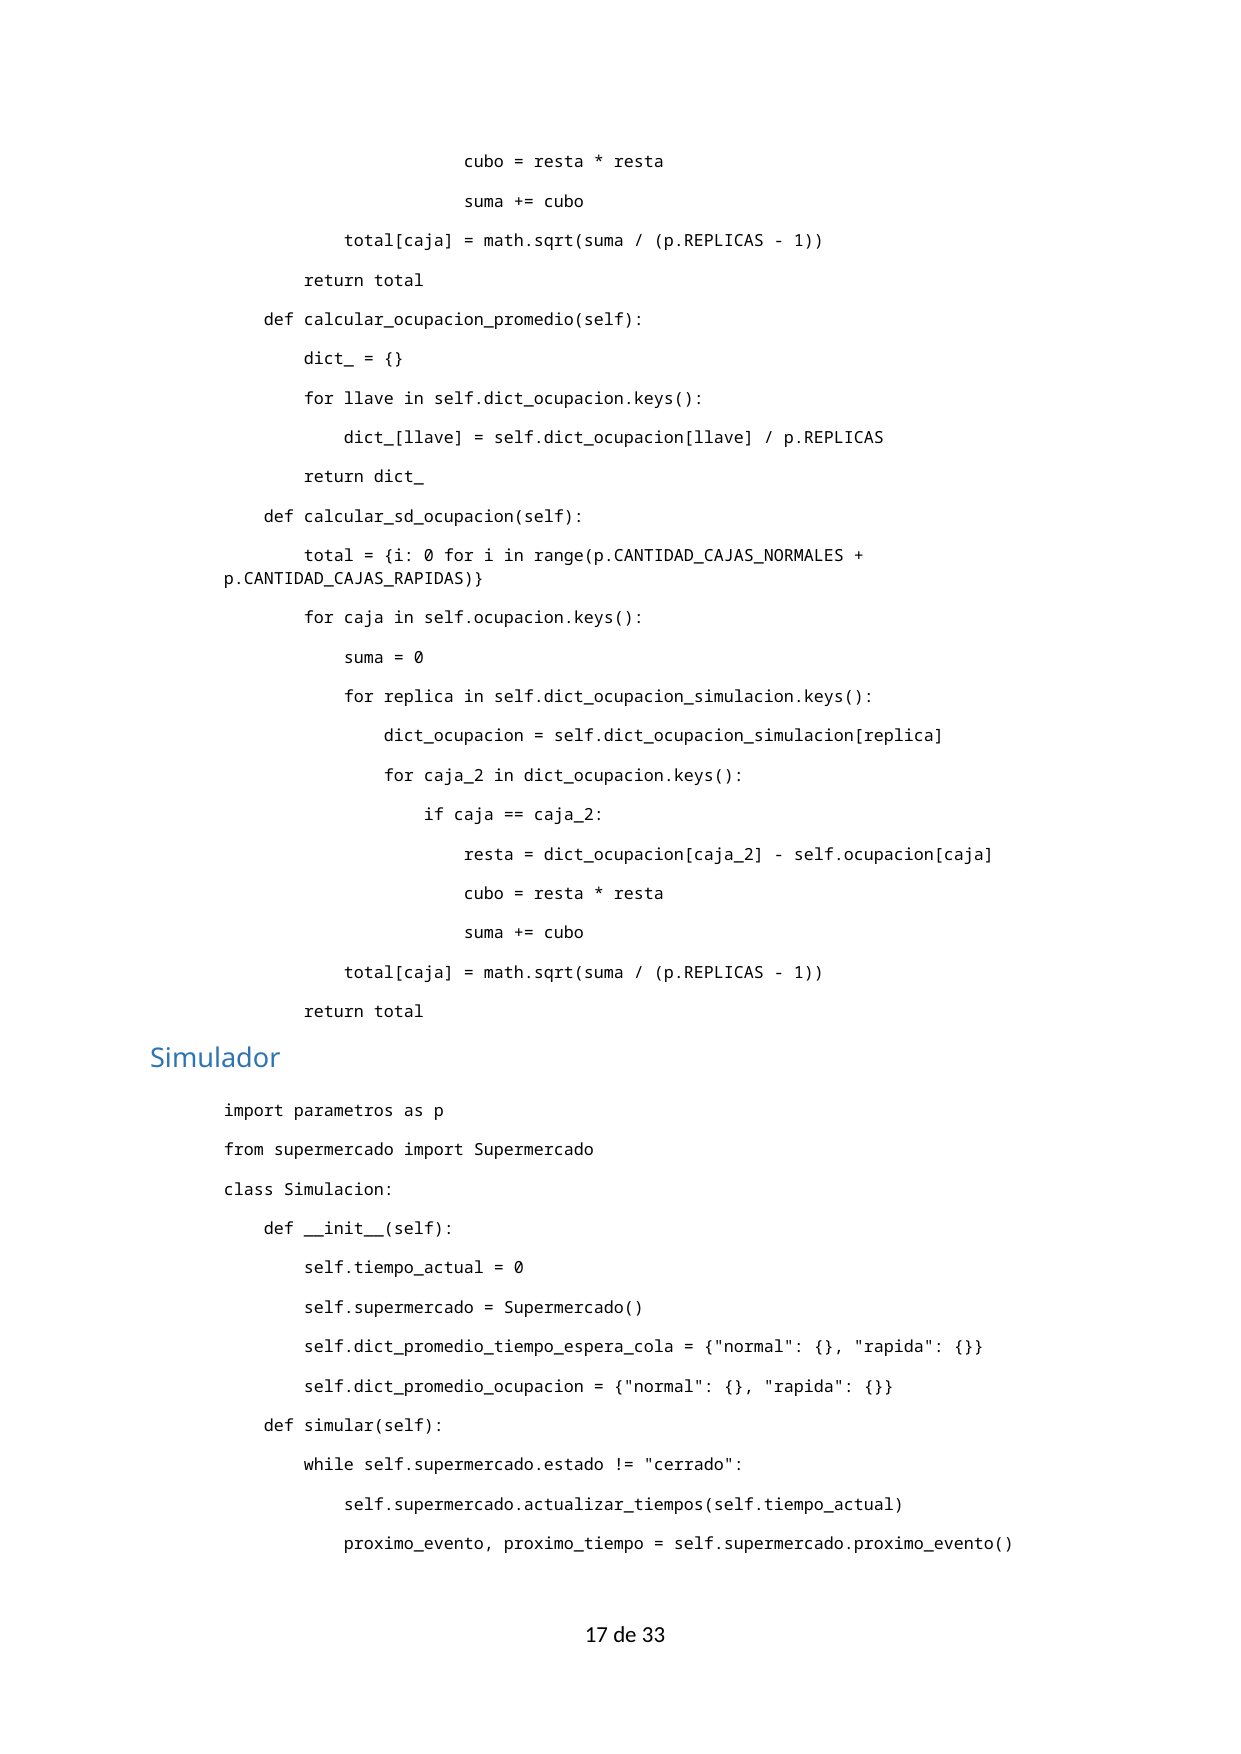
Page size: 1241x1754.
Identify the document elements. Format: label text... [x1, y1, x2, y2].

text class Simulacion: [224, 1177, 1090, 1200]
text self.supermercado.actualizar_tiempos(self.tiempo_actual) [224, 1492, 1090, 1515]
text def __init__(self): [224, 1217, 1090, 1239]
text dict_[llave] = self.dict_ocupacion[llave] / p.REPLICAS [224, 426, 1090, 448]
text total = {i: 0 for i in range(p.CANTIDAD_CAJAS_NORMALES + p.CANTIDAD_CAJAS_RAPIDAS)} [224, 544, 1090, 589]
subtitle Simulador [150, 1039, 1090, 1076]
text suma += cubo [224, 921, 1090, 943]
text while self.supermercado.estado != "cerrado": [224, 1453, 1090, 1476]
text for replica in self.dict_ocupacion_simulacion.keys(): [224, 684, 1090, 707]
text def calcular_sd_ocupacion(self): [224, 504, 1090, 527]
text self.dict_promedio_ocupacion = {"normal": {}, "rapida": {}} [224, 1374, 1090, 1397]
text return dict_ [224, 465, 1090, 488]
text def calcular_ocupacion_promedio(self): [224, 307, 1090, 330]
text for caja_2 in dict_ocupacion.keys(): [224, 763, 1090, 786]
text resta = dict_ocupacion[caja_2] - self.ocupacion[caja] [224, 842, 1090, 865]
text proximo_evento, proximo_tiempo = self.supermercado.proximo_evento() [224, 1532, 1090, 1554]
text if caja == caja_2: [224, 803, 1090, 825]
text dict_ocupacion = self.dict_ocupacion_simulacion[replica] [224, 724, 1090, 747]
text total[caja] = math.sqrt(suma / (p.REPLICAS - 1)) [224, 229, 1090, 251]
text for llave in self.dict_ocupacion.keys(): [224, 386, 1090, 409]
text return total [224, 268, 1090, 291]
text self.supermercado = Supermercado() [224, 1295, 1090, 1318]
text suma += cubo [224, 189, 1090, 212]
text def simular(self): [224, 1413, 1090, 1436]
text suma = 0 [224, 645, 1090, 668]
text import parametros as p [224, 1098, 1090, 1121]
text from supermercado import Supermercado [224, 1138, 1090, 1161]
text for caja in self.ocupacion.keys(): [224, 606, 1090, 628]
text return total [224, 999, 1090, 1022]
text dict_ = {} [224, 347, 1090, 369]
text cubo = resta * resta [224, 150, 1090, 173]
text cubo = resta * resta [224, 881, 1090, 904]
text self.tiempo_actual = 0 [224, 1256, 1090, 1279]
text total[caja] = math.sqrt(suma / (p.REPLICAS - 1)) [224, 960, 1090, 983]
text self.dict_promedio_tiempo_espera_cola = {"normal": {}, "rapida": {}} [224, 1335, 1090, 1357]
